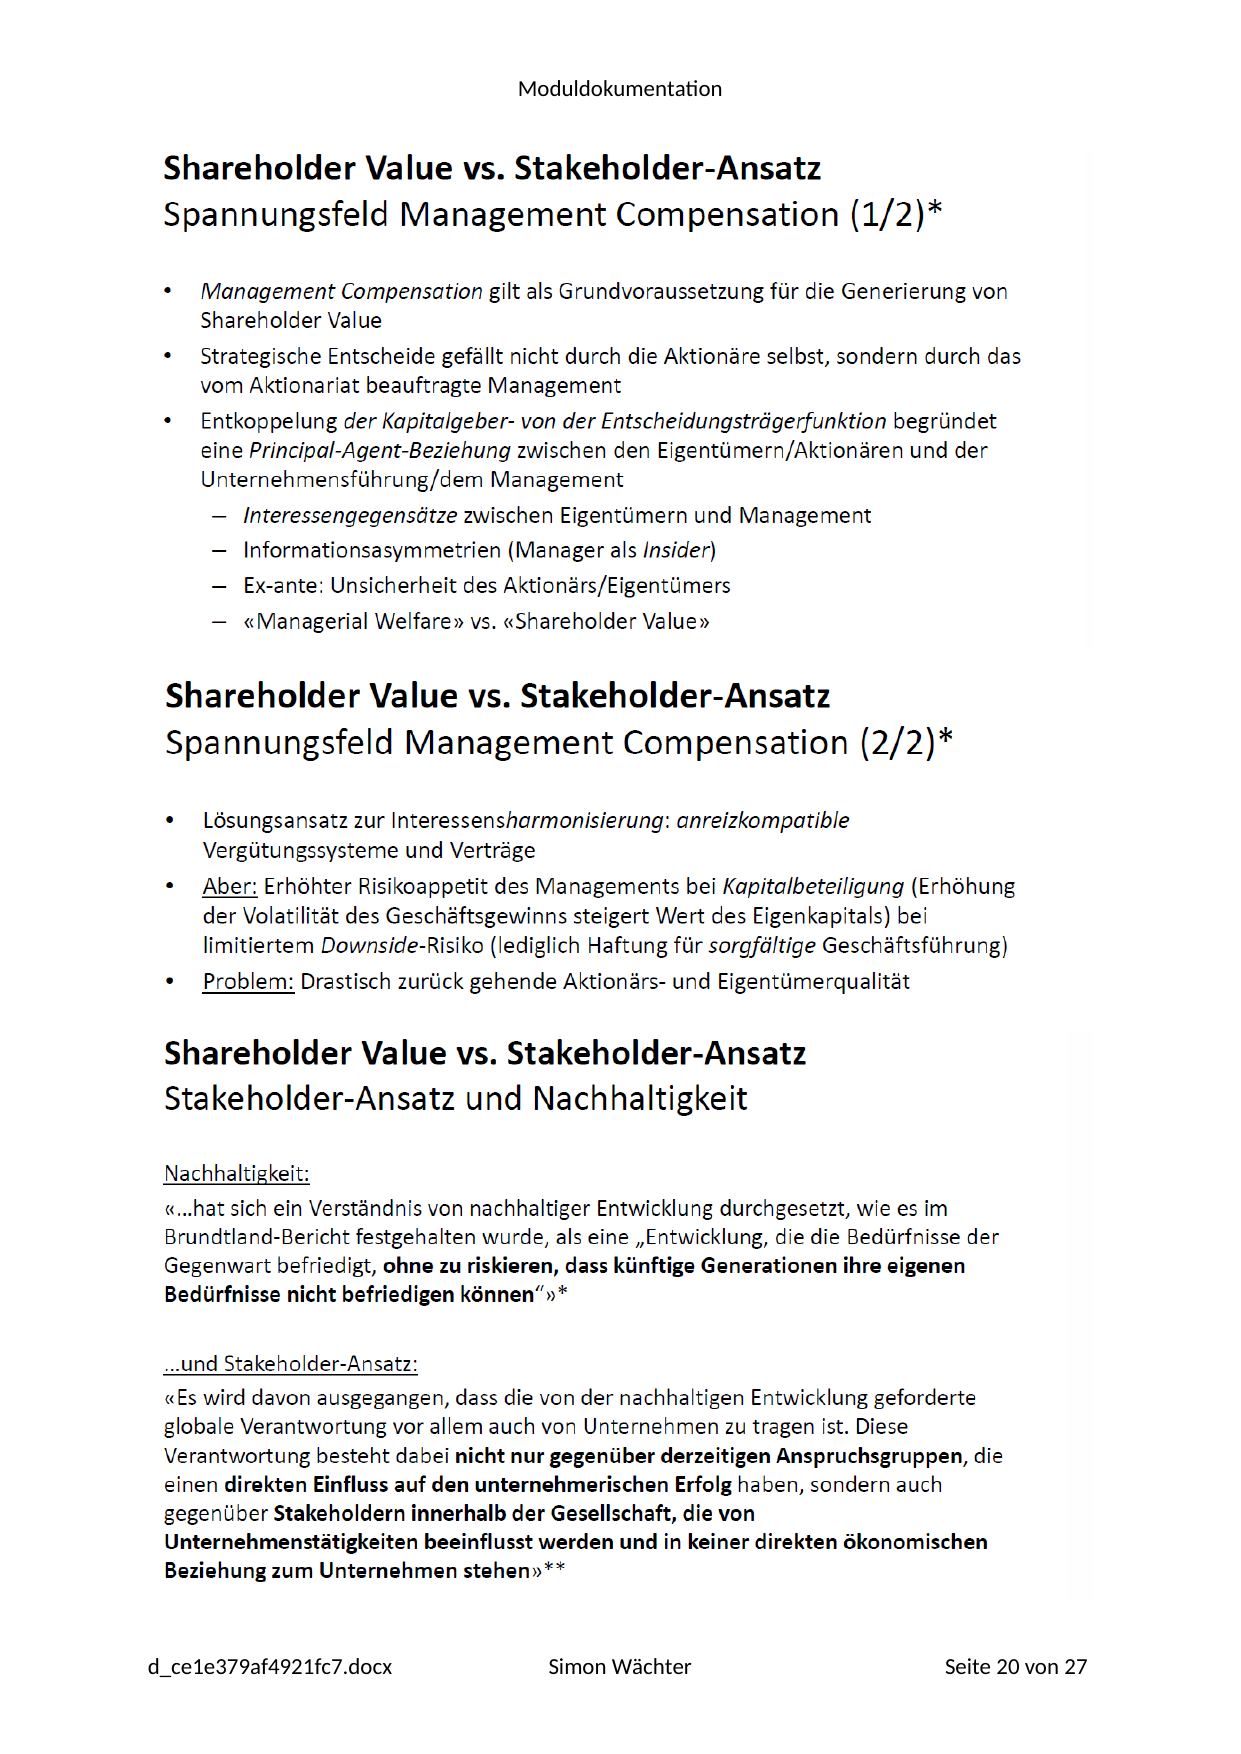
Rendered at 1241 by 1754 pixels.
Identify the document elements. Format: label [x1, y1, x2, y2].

picture [147, 672, 1093, 1014]
picture [147, 147, 1093, 654]
picture [147, 1032, 1093, 1601]
